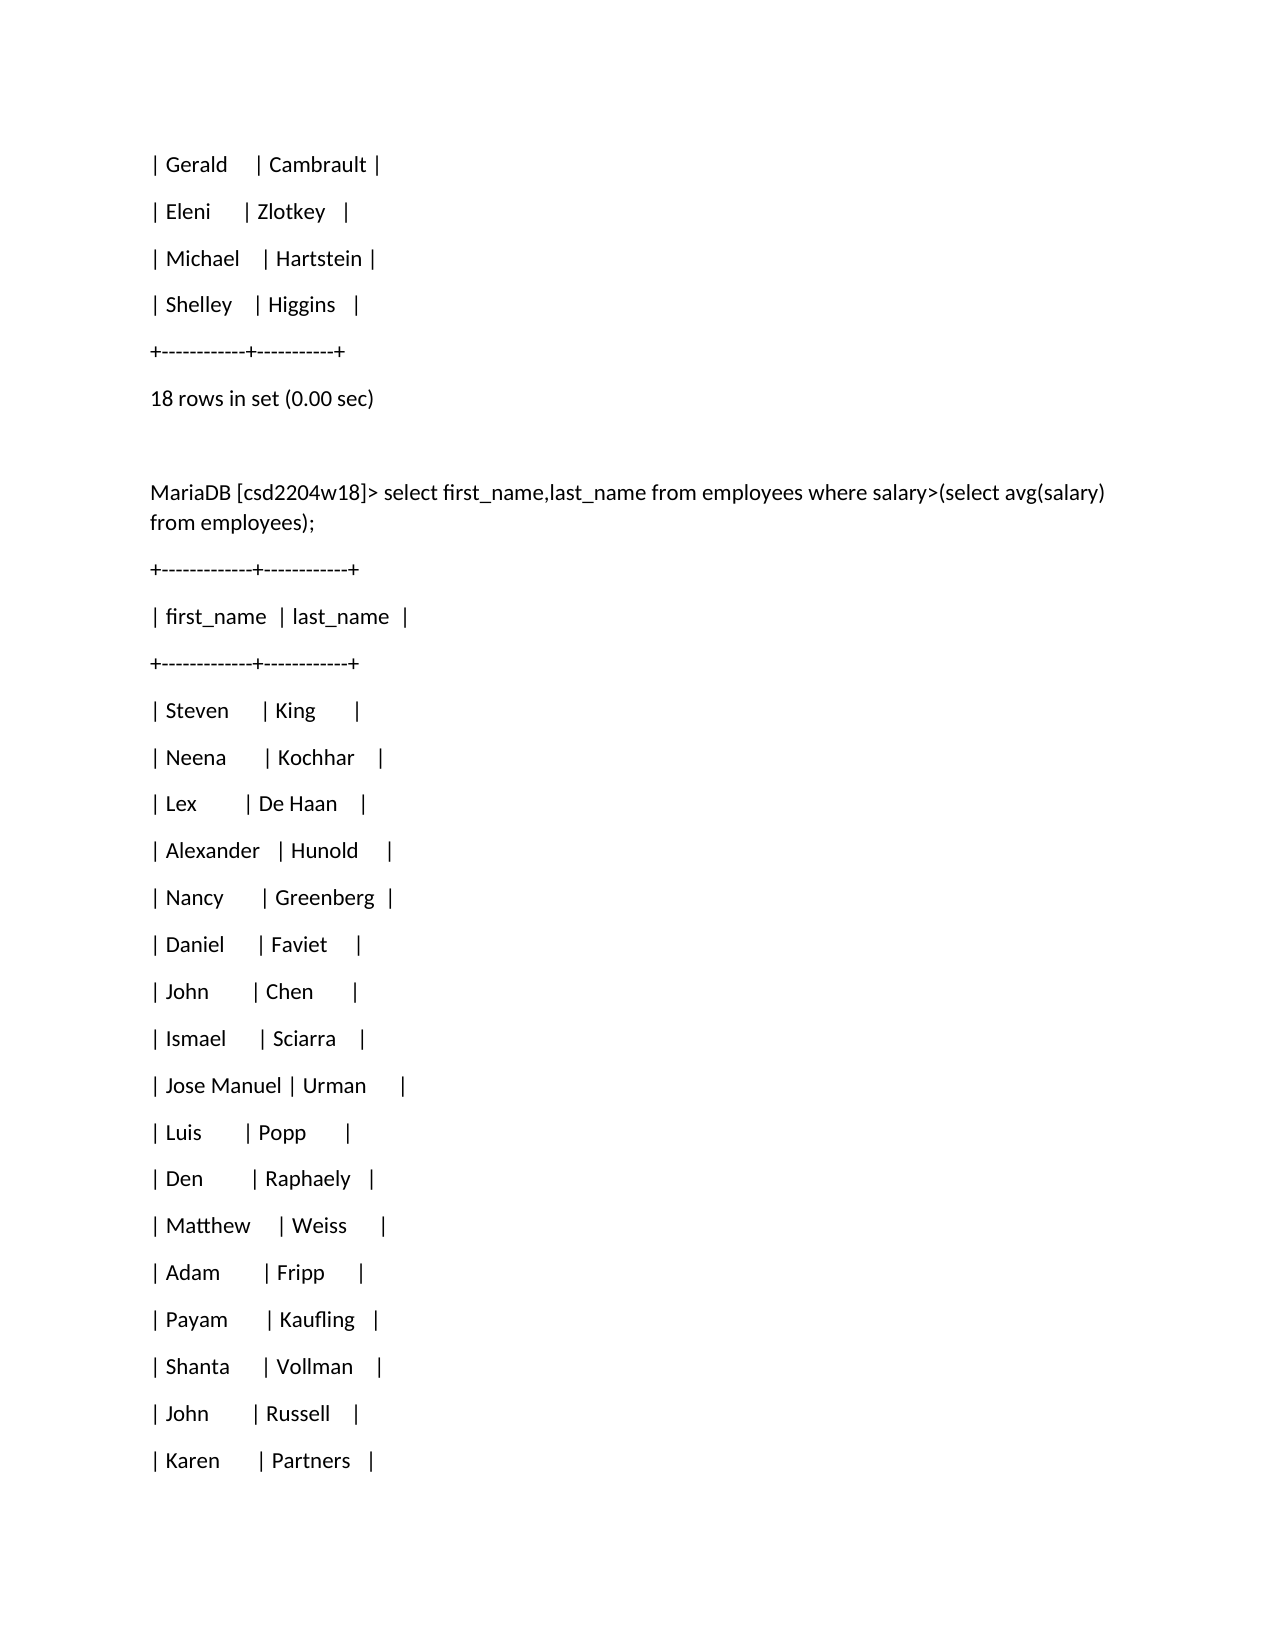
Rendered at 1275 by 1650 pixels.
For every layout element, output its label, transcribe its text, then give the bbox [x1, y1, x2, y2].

text | Shelley | Higgins | [150, 291, 1125, 319]
text | John | Chen | [150, 977, 1125, 1005]
text +------------+-----------+ [150, 337, 1125, 366]
text | Karen | Partners | [150, 1446, 1125, 1474]
text | Payam | Kaufling | [150, 1305, 1125, 1333]
text | John | Russell | [150, 1399, 1125, 1427]
text | Daniel | Faviet | [150, 930, 1125, 958]
text +-------------+------------+ [150, 649, 1125, 677]
text | Adam | Fripp | [150, 1258, 1125, 1286]
text +-------------+------------+ [150, 555, 1125, 583]
text | Steven | King | [150, 696, 1125, 724]
text | Nancy | Greenberg | [150, 883, 1125, 911]
text | Jose Manuel | Urman | [150, 1071, 1125, 1099]
text | first_name | last_name | [150, 602, 1125, 630]
text | Ismael | Sciarra | [150, 1024, 1125, 1052]
text | Shanta | Vollman | [150, 1352, 1125, 1380]
text | Matthew | Weiss | [150, 1211, 1125, 1239]
text | Michael | Hartstein | [150, 244, 1125, 272]
text | Lex | De Haan | [150, 789, 1125, 818]
text | Neena | Kochhar | [150, 743, 1125, 771]
text | Den | Raphaely | [150, 1164, 1125, 1193]
text | Alexander | Hunold | [150, 836, 1125, 864]
text | Gerald | Cambrault | [150, 150, 1125, 178]
text | Eleni | Zlotkey | [150, 197, 1125, 225]
text MariaDB [csd2204w18]> select first_name,last_name from employees where salary>(select avg(salary) from employees); [150, 478, 1125, 536]
text | Luis | Popp | [150, 1118, 1125, 1146]
text 18 rows in set (0.00 sec) [150, 384, 1125, 412]
